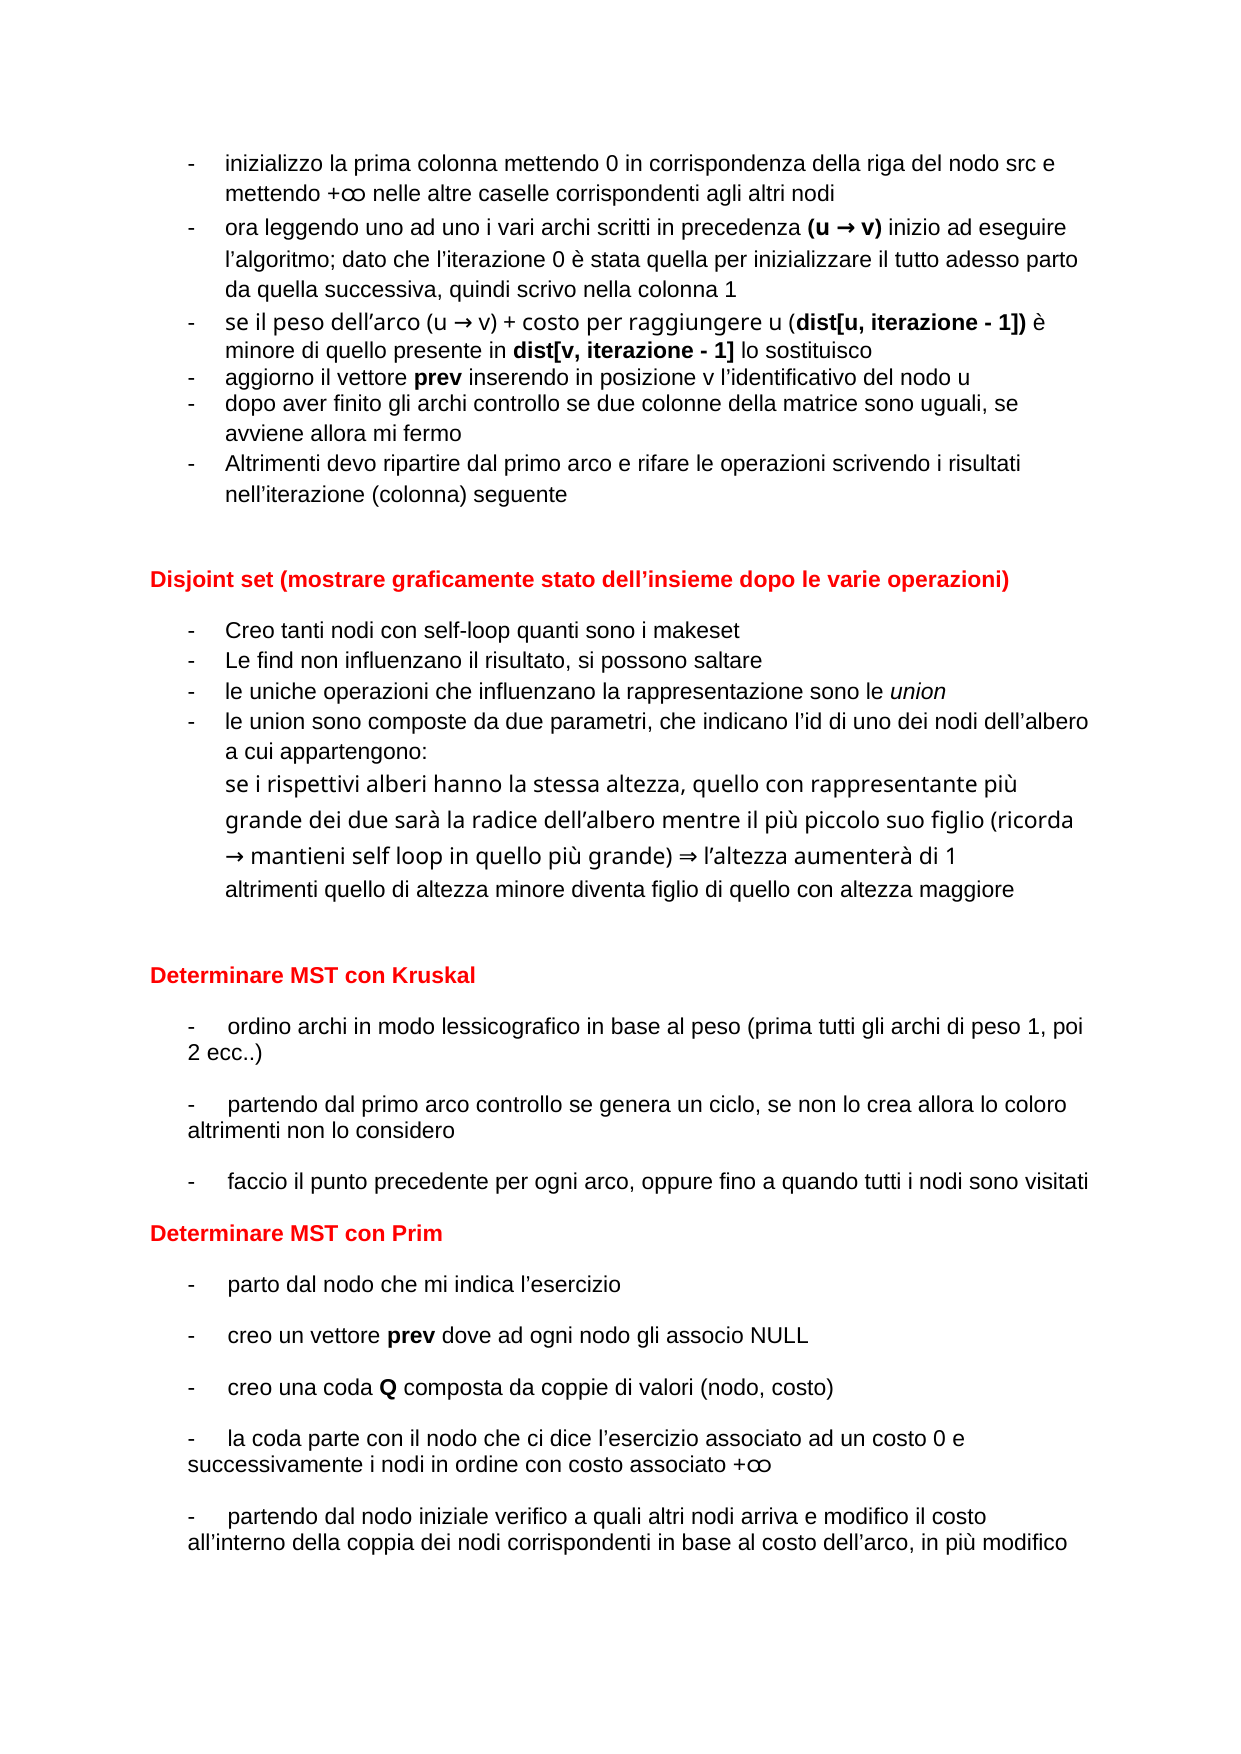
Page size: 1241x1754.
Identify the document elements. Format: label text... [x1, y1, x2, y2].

list dopo aver finito gli archi controllo se due colonne della matrice sono uguali, se avviene allora mi fermo [187, 390, 1090, 446]
list Altrimenti devo ripartire dal primo arco e rifare le operazioni scrivendo i risultati nell’iterazione (colonna) seguente [187, 450, 1090, 507]
list ora leggendo uno ad uno i vari archi scritti in precedenza (u → v) inizio ad eseguire l’algoritmo; dato che l’iterazione 0 è stata quella per inizializzare il tutto adesso parto da quella successiva, quindi scrivo nella colonna 1 [187, 210, 1090, 302]
text - parto dal nodo che mi indica l’esercizio [187, 1271, 1090, 1297]
subtitle Determinare MST con Kruskal [150, 962, 1090, 988]
text se i rispettivi alberi hanno la stessa altezza, quello con rappresentante più grande dei due sarà la radice dell’albero mentre il più piccolo suo figlio (ricorda → mantieni self loop in quello più grande) ⇒ l’altezza aumenterà di 1 [225, 768, 1090, 871]
list Creo tanti nodi con self-loop quanti sono i makeset [187, 617, 1090, 644]
subtitle Disjoint set (mostrare graficamente stato dell’insieme dopo le varie operazioni) [150, 566, 1090, 592]
list aggiorno il vettore prev inserendo in posizione v l’identificativo del nodo u [187, 363, 1090, 390]
text - ordino archi in modo lessicografico in base al peso (prima tutti gli archi di peso 1, poi 2 ecc..) [187, 1013, 1090, 1066]
list le uniche operazioni che influenzano la rappresentazione sono le union [187, 678, 1090, 704]
list Le find non influenzano il risultato, si possono saltare [187, 647, 1090, 674]
list le union sono composte da due parametri, che indicano l’id di uno dei nodi dell’albero a cui appartengono: [187, 708, 1090, 764]
text altrimenti quello di altezza minore diventa figlio di quello con altezza maggiore [225, 876, 1090, 902]
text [187, 1503, 1090, 1556]
subtitle Determinare MST con Prim [150, 1220, 1090, 1246]
text - faccio il punto precedente per ogni arco, oppure fino a quando tutti i nodi sono visitati [187, 1168, 1090, 1195]
list se il peso dell’arco (u → v) + costo per raggiungere u (dist[u, iterazione - 1]) è minore di quello presente in dist[v, iterazione - 1] lo sostituisco [187, 306, 1090, 363]
list inizializzo la prima colonna mettendo 0 in corrispondenza della riga del nodo src e mettendo +ထ nelle altre caselle corrispondenti agli altri nodi [187, 150, 1090, 207]
text - creo una coda Q composta da coppie di valori (nodo, costo) [187, 1374, 1090, 1400]
text - creo un vettore prev dove ad ogni nodo gli associo NULL [187, 1322, 1090, 1349]
text - partendo dal primo arco controllo se genera un ciclo, se non lo crea allora lo coloro altrimenti non lo considero [187, 1091, 1090, 1143]
text - la coda parte con il nodo che ci dice l’esercizio associato ad un costo 0 e successivamente i nodi in ordine con costo associato +ထ [187, 1425, 1090, 1478]
